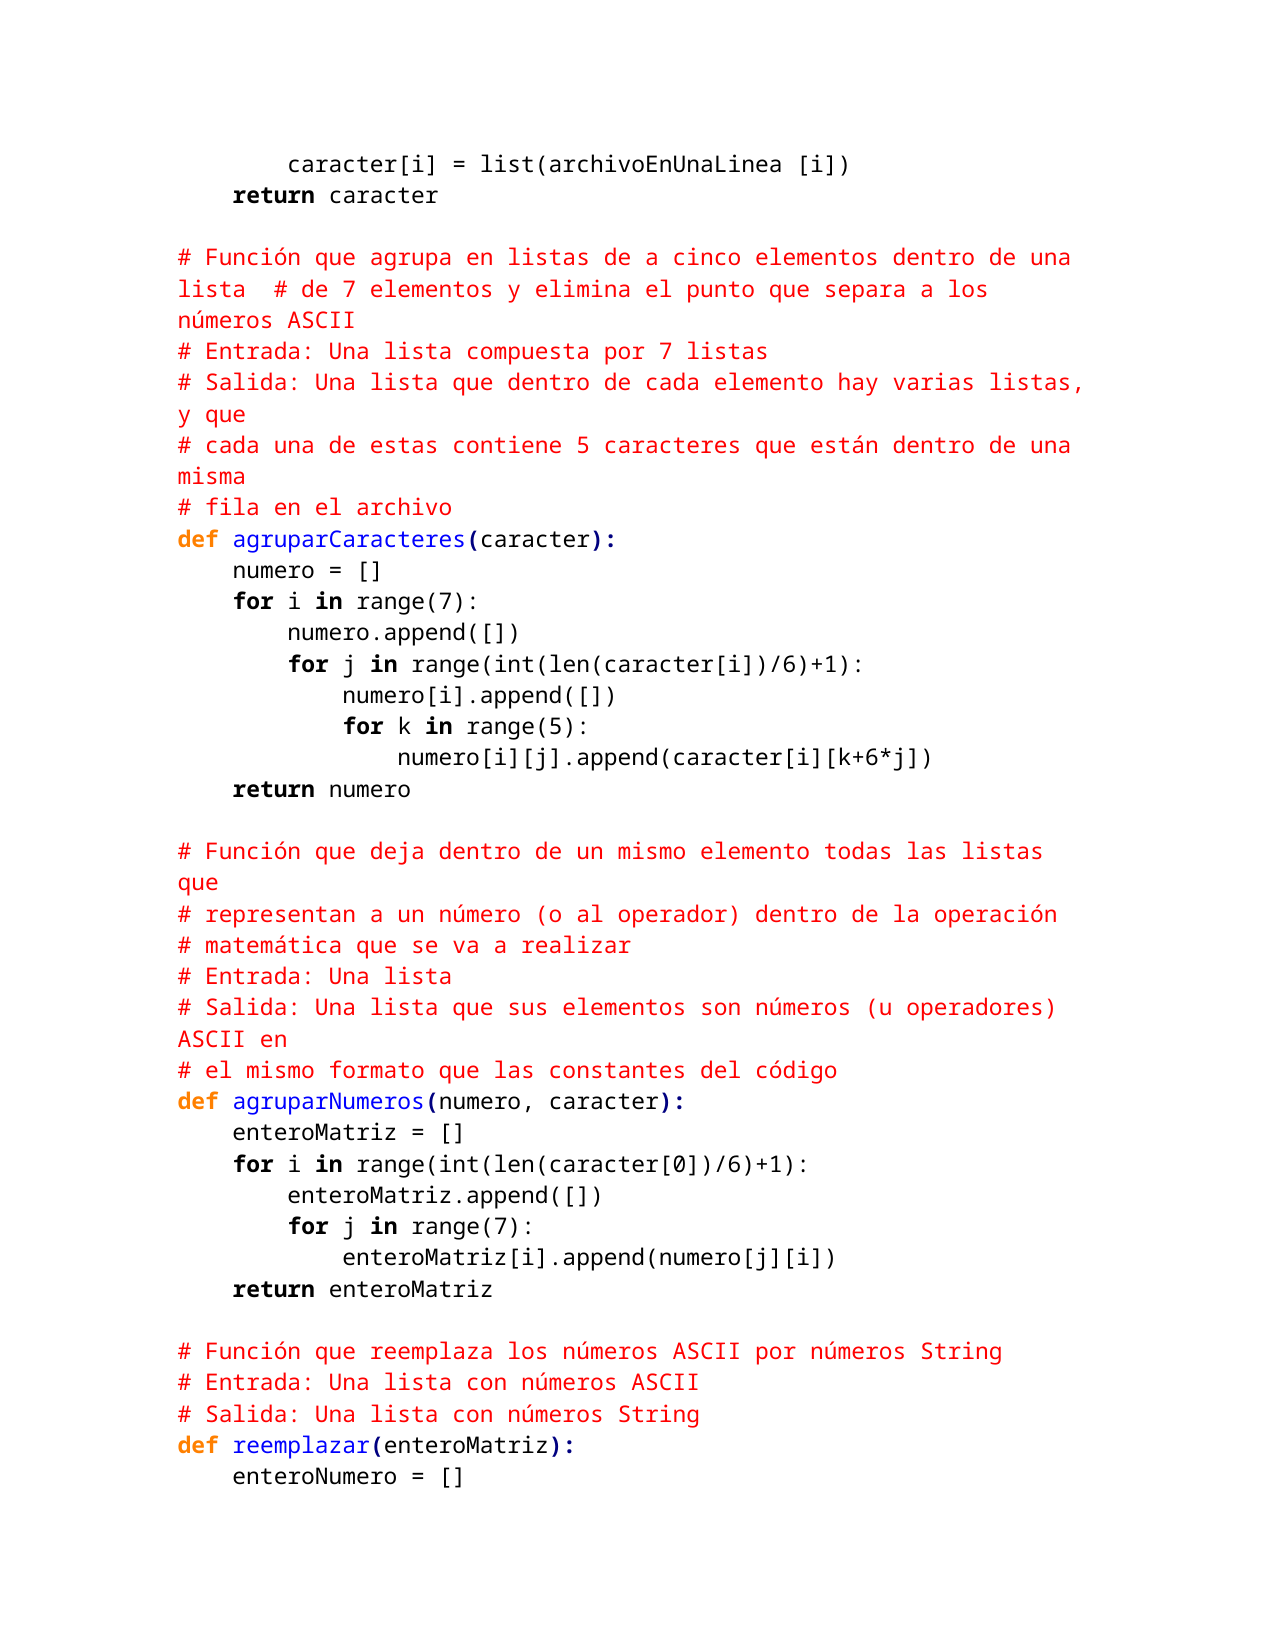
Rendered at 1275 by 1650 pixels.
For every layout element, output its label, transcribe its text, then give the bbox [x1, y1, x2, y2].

text # Salida: Una lista que dentro de cada elemento hay varias listas, y que [177, 366, 1098, 429]
text for j in range(7): [177, 1210, 1098, 1241]
text # Entrada: Una lista compuesta por 7 listas [177, 335, 1098, 366]
text # Función que agrupa en listas de a cinco elementos dentro de una lista # de 7 elementos y elimina el punto que separa a los números ASCII [177, 241, 1098, 335]
text # Salida: Una lista que sus elementos son números (u operadores) ASCII en [177, 991, 1098, 1054]
text numero = [] [177, 554, 1098, 585]
text numero[i][j].append(caracter[i][k+6*j]) [177, 741, 1098, 773]
text # representan a un número (o al operador) dentro de la operación [177, 898, 1098, 929]
text return numero [177, 773, 1098, 804]
text return enteroMatriz [177, 1273, 1098, 1304]
text for i in range(int(len(caracter[0])/6)+1): [177, 1148, 1098, 1179]
text def agruparCaracteres(caracter): [177, 523, 1098, 554]
text numero[i].append([]) [177, 679, 1098, 710]
text # matemática que se va a realizar [177, 929, 1098, 960]
text # el mismo formato que las constantes del código [177, 1054, 1098, 1085]
text enteroMatriz[i].append(numero[j][i]) [177, 1241, 1098, 1273]
text # fila en el archivo [177, 491, 1098, 523]
text for j in range(int(len(caracter[i])/6)+1): [177, 648, 1098, 679]
text # Entrada: Una lista con números ASCII [177, 1366, 1098, 1398]
text enteroMatriz = [] [177, 1116, 1098, 1148]
text # Salida: Una lista con números String [177, 1398, 1098, 1429]
text caracter[i] = list(archivoEnUnaLinea [i]) [177, 148, 1098, 179]
text enteroMatriz.append([]) [177, 1179, 1098, 1210]
text return caracter [177, 179, 1098, 210]
text # Entrada: Una lista [177, 960, 1098, 991]
text def reemplazar(enteroMatriz): [177, 1429, 1098, 1460]
text for i in range(7): [177, 585, 1098, 616]
text # cada una de estas contiene 5 caracteres que están dentro de una misma [177, 429, 1098, 491]
text for k in range(5): [177, 710, 1098, 741]
text # Función que reemplaza los números ASCII por números String [177, 1335, 1098, 1366]
text enteroNumero = [] [177, 1460, 1098, 1491]
text numero.append([]) [177, 616, 1098, 648]
text def agruparNumeros(numero, caracter): [177, 1085, 1098, 1116]
text # Función que deja dentro de un mismo elemento todas las listas que [177, 835, 1098, 898]
